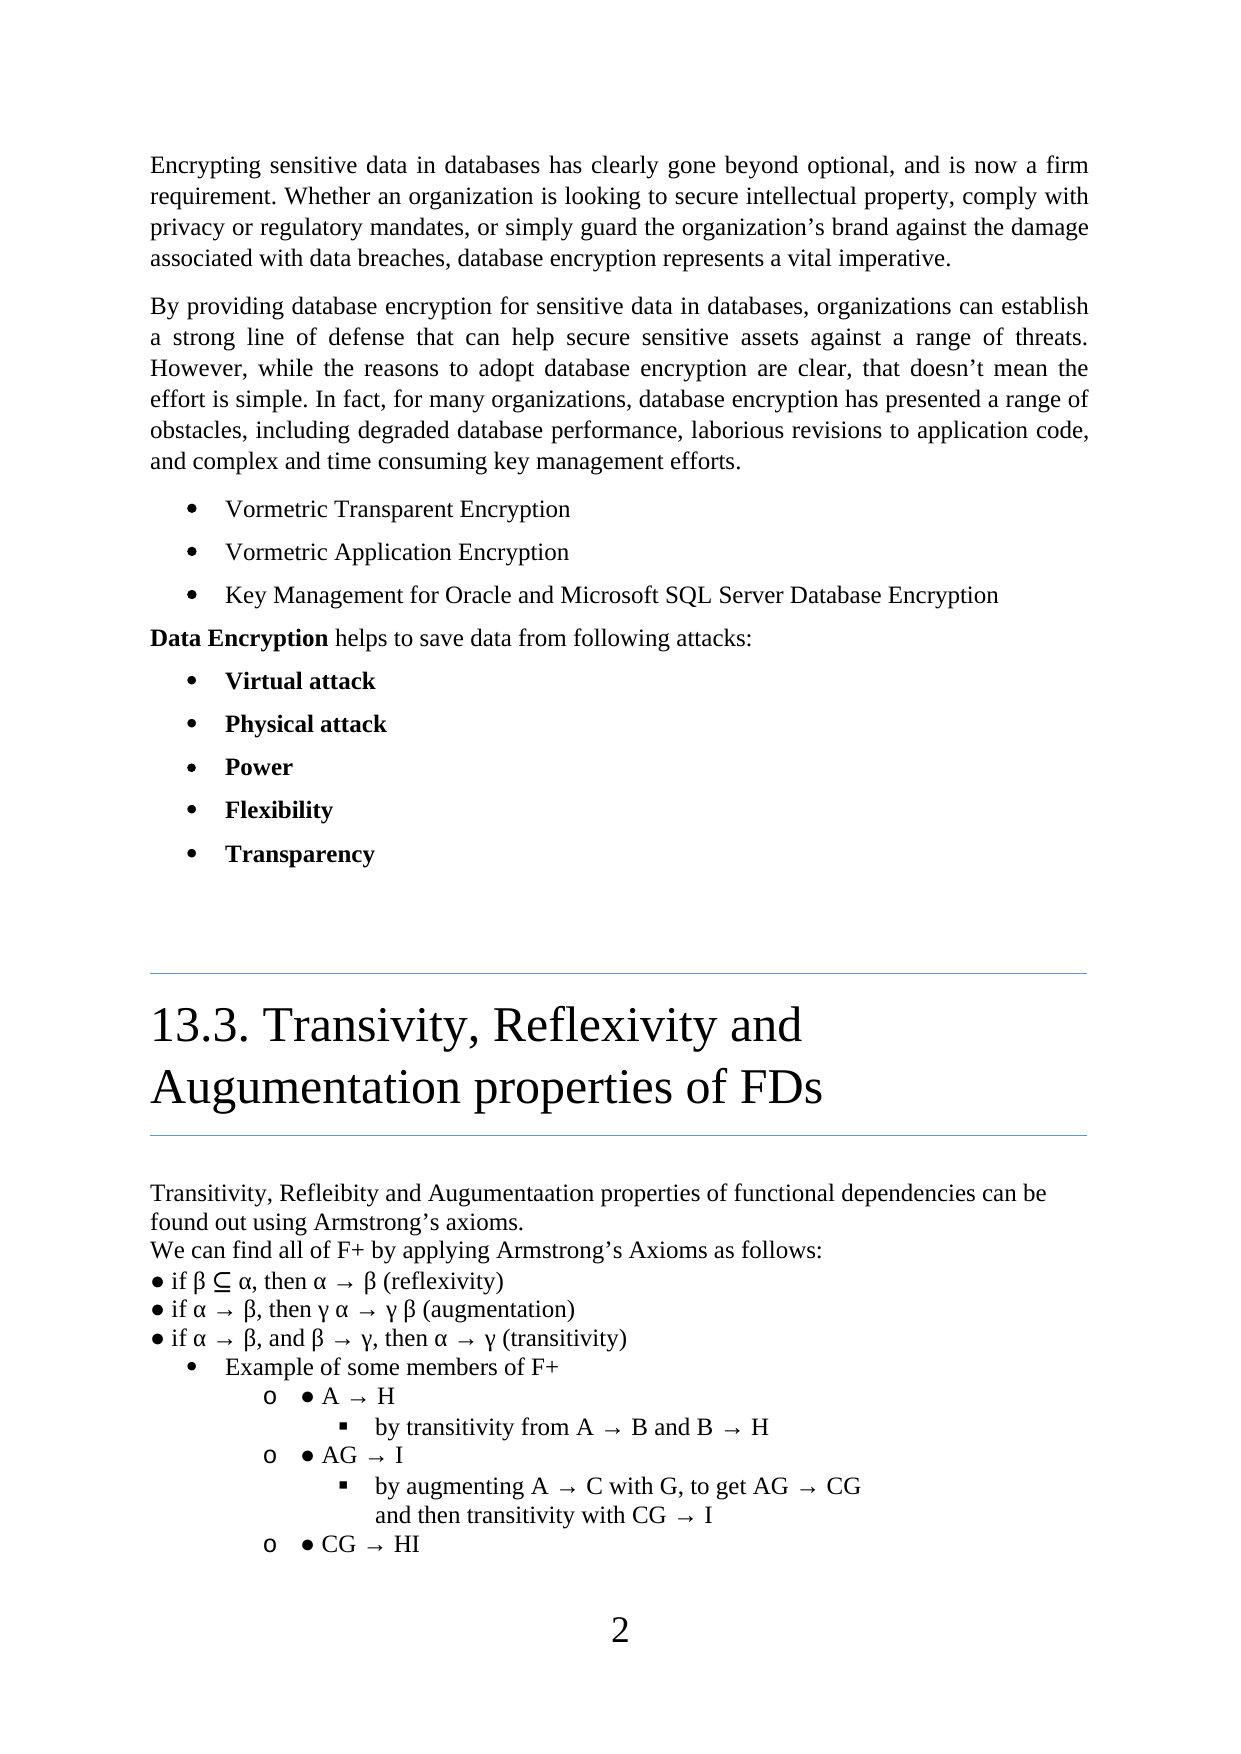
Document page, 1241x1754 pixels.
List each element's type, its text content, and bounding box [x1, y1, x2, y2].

list Data Encryption helps to save data from following attacks: [150, 623, 1090, 652]
list Physical attack [187, 709, 1090, 738]
text 13.3. Transivity, Reflexivity and Augumentation properties of FDs [150, 974, 1087, 1135]
list Virtual attack [187, 666, 1090, 695]
subtitle ● CG → HI [262, 1529, 1090, 1559]
subtitle Vormetric Transparent Encryption [187, 494, 1090, 522]
subtitle We can find all of F+ by applying Armstrong’s Axioms as follows: ● if β ⊆ α, then α → β (reflexivity) ● if α → β, then γ α → γ β (augmentation) ● if α → β, and β → γ, then α → γ (transitivity) [150, 1236, 1090, 1352]
subtitle ● A → H [262, 1381, 1090, 1412]
subtitle Transitivity, Refleibity and Augumentaation properties of functional dependencies can be found out using Armstrong’s axioms. [150, 1178, 1090, 1236]
subtitle ● AG → I [262, 1440, 1090, 1471]
list Flexibility [187, 796, 1090, 824]
subtitle by augmenting A → C with G, to get AG → CG and then transitivity with CG → I [337, 1471, 1090, 1529]
subtitle by transitivity from A → B and B → H [337, 1412, 1090, 1440]
list Transparency [187, 839, 1090, 867]
list Power [187, 752, 1090, 781]
text Encrypting sensitive data in databases has clearly gone beyond optional, and is now a firm requirement. Whether an organization is looking to secure intellectual property, comply with privacy or regulatory mandates, or simply guard the organization’s brand against the damage associated with data breaches, database encryption represents a vital imperative. [150, 150, 1090, 272]
subtitle Key Management for Oracle and Microsoft SQL Server Database Encryption [187, 580, 1090, 609]
subtitle Vormetric Application Encryption [187, 537, 1090, 566]
text By providing database encryption for sensitive data in databases, organizations can establish a strong line of defense that can help secure sensitive assets against a range of threats. However, while the reasons to adopt database encryption are clear, that doesn’t mean the effort is simple. In fact, for many organizations, database encryption has presented a range of obstacles, including degraded database performance, laborious revisions to application code, and complex and time consuming key management efforts. [150, 291, 1090, 475]
subtitle Example of some members of F+ [187, 1352, 1090, 1381]
